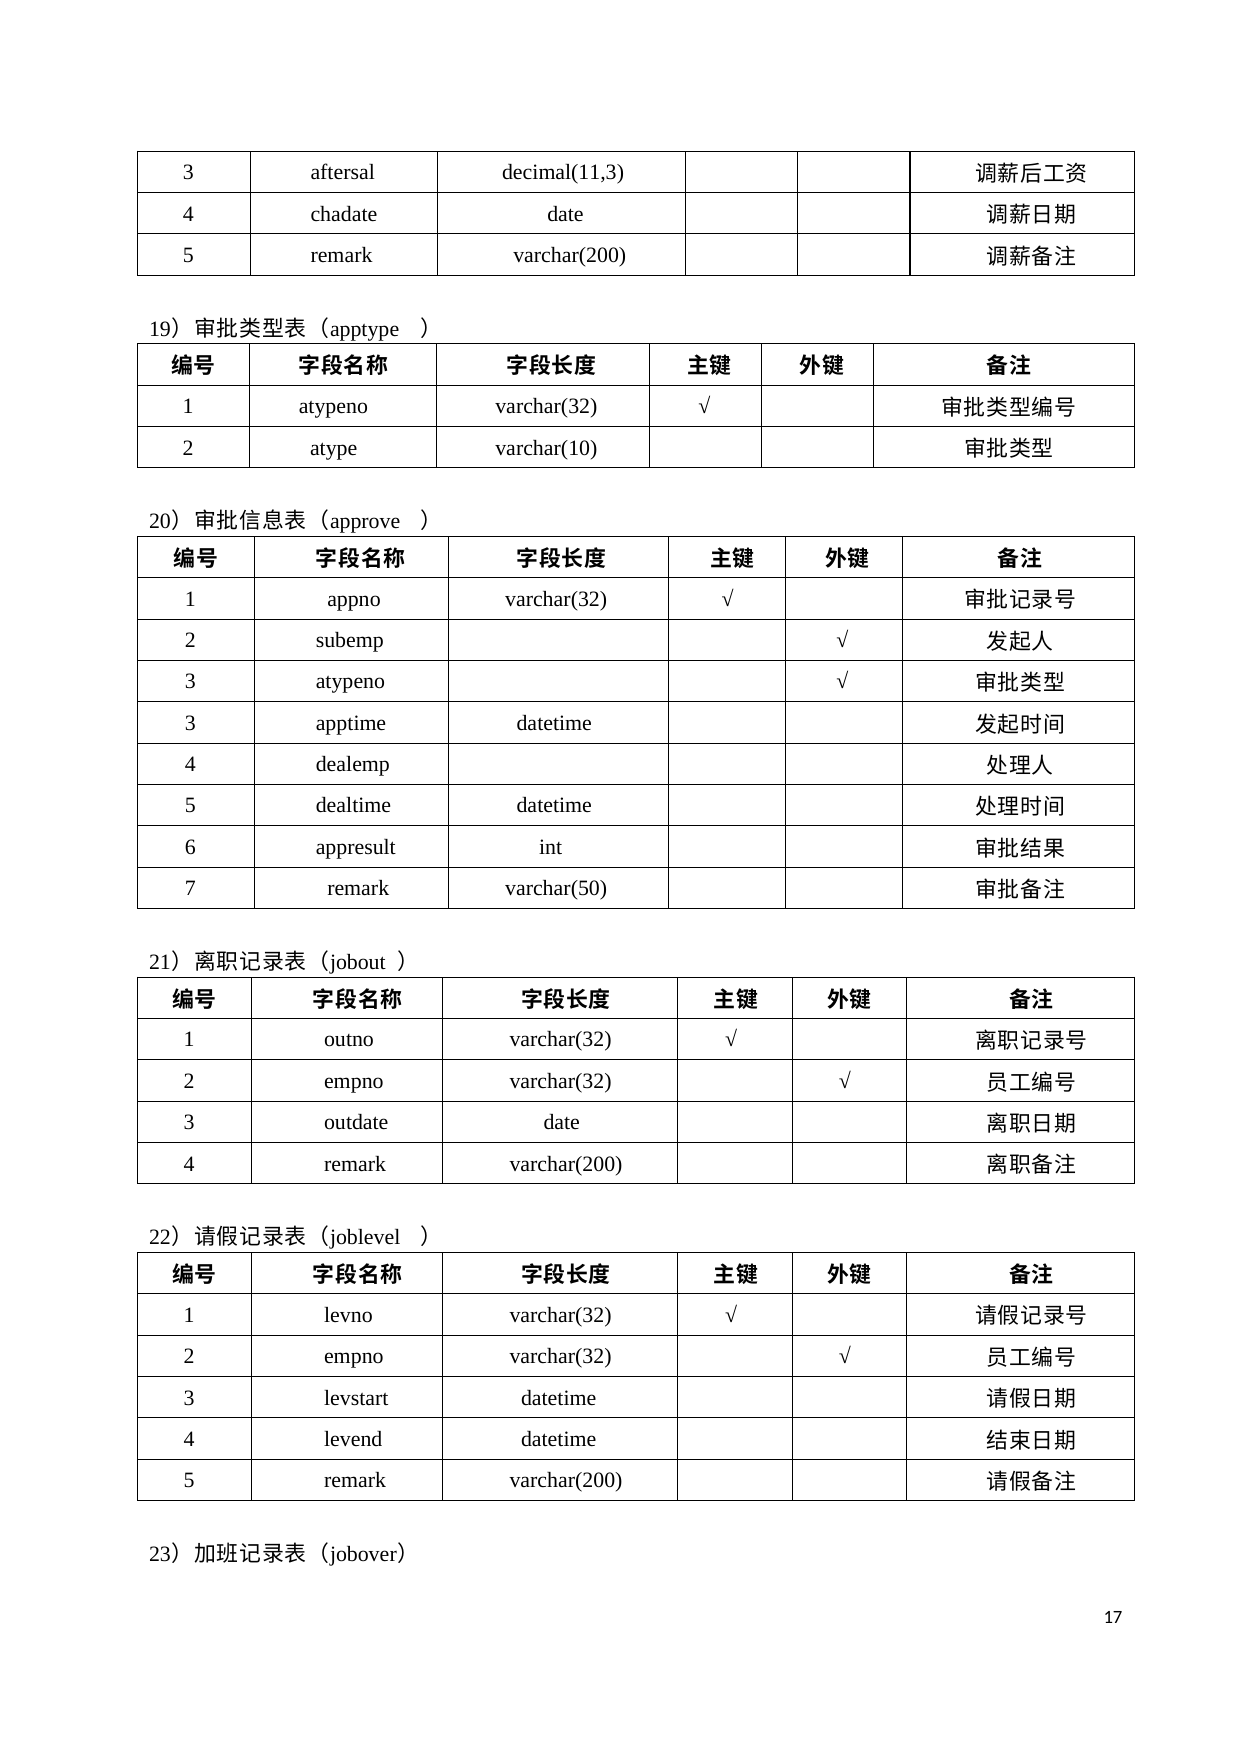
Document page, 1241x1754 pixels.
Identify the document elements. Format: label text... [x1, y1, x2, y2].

table_cell 7 [138, 868, 254, 908]
table_cell [762, 386, 873, 426]
table_header 备注 [874, 344, 1134, 384]
table_cell varchar(32) [443, 1060, 677, 1101]
table_cell int [449, 826, 668, 867]
table_cell 请假记录号 [907, 1294, 1134, 1334]
table_cell 3 [138, 152, 250, 192]
table_cell [786, 868, 902, 908]
table_cell 5 [138, 1460, 251, 1500]
table_cell datetime [443, 1377, 677, 1417]
text 21）离职记录表（jobout） [149, 943, 1121, 977]
table_cell 请假备注 [907, 1460, 1134, 1500]
table_cell 3 [138, 702, 254, 743]
table_cell √ [793, 1060, 906, 1101]
table_cell 离职备注 [907, 1143, 1134, 1183]
table_header 编号 [138, 978, 251, 1018]
table_cell remark [251, 234, 437, 275]
table_cell outno [252, 1019, 442, 1059]
table_cell atypeno [250, 386, 436, 426]
table_cell remark [252, 1143, 442, 1183]
table_cell √ [669, 578, 785, 618]
table_cell √ [678, 1294, 792, 1334]
table_cell 审批类型 [874, 427, 1134, 467]
table_cell 审批备注 [903, 868, 1134, 908]
table_cell √ [786, 661, 902, 701]
table_cell √ [786, 620, 902, 660]
table_cell levno [252, 1294, 442, 1334]
table_cell [786, 578, 902, 618]
table_cell varchar(10) [437, 427, 649, 467]
table_cell [793, 1460, 906, 1500]
table_header 字段长度 [443, 1253, 677, 1293]
table_cell 审批类型 [903, 661, 1134, 701]
table_header 备注 [907, 978, 1134, 1018]
table_header 字段长度 [449, 537, 668, 577]
table_cell varchar(32) [443, 1019, 677, 1059]
table_header 字段名称 [255, 537, 448, 577]
table_cell varchar(32) [449, 578, 668, 618]
table_header 主键 [669, 537, 785, 577]
table_cell [686, 234, 797, 275]
table_cell 5 [138, 785, 254, 825]
table_header 字段长度 [437, 344, 649, 384]
table_cell 3 [138, 1102, 251, 1142]
table_cell [793, 1102, 906, 1142]
table_cell appresult [255, 826, 448, 867]
table_cell varchar(32) [437, 386, 649, 426]
table_cell datetime [443, 1418, 677, 1459]
table_header 字段名称 [252, 978, 442, 1018]
table_cell [793, 1143, 906, 1183]
table_cell √ [793, 1336, 906, 1376]
table_cell [678, 1460, 792, 1500]
table_cell 处理人 [903, 744, 1134, 784]
table_cell 4 [138, 1418, 251, 1459]
table_cell [669, 785, 785, 825]
table_header 备注 [907, 1253, 1134, 1293]
text 22）请假记录表（joblevel） [149, 1218, 1121, 1252]
table_cell [669, 744, 785, 784]
table_cell [786, 785, 902, 825]
table_header 字段长度 [443, 978, 677, 1018]
text 20）审批信息表（approve） [149, 502, 1121, 536]
table_cell 1 [138, 1294, 251, 1334]
table_cell dealtime [255, 785, 448, 825]
table_cell varchar(32) [443, 1336, 677, 1376]
table_cell 4 [138, 193, 250, 233]
table_cell decimal(11,3) [438, 152, 685, 192]
table_cell [669, 868, 785, 908]
text 19）审批类型表（apptype） [149, 309, 1121, 343]
table_cell [678, 1418, 792, 1459]
table_cell atype [250, 427, 436, 467]
table_cell 审批记录号 [903, 578, 1134, 618]
table_cell 5 [138, 234, 250, 275]
table_cell 调薪后工资 [911, 152, 1134, 192]
table_cell aftersal [251, 152, 437, 192]
table_cell [798, 193, 909, 233]
table_cell 审批类型编号 [874, 386, 1134, 426]
table_cell date [438, 193, 685, 233]
table_cell 请假日期 [907, 1377, 1134, 1417]
table_cell 1 [138, 578, 254, 618]
table_header 外键 [762, 344, 873, 384]
table_cell 2 [138, 1060, 251, 1101]
table_cell 1 [138, 386, 249, 426]
table_cell varchar(200) [443, 1460, 677, 1500]
table_cell empno [252, 1336, 442, 1376]
table_cell varchar(50) [449, 868, 668, 908]
table_header 主键 [650, 344, 761, 384]
table_cell [449, 620, 668, 660]
table_header 外键 [793, 1253, 906, 1293]
table_cell levend [252, 1418, 442, 1459]
table_cell 审批结果 [903, 826, 1134, 867]
table_cell date [443, 1102, 677, 1142]
table_cell apptime [255, 702, 448, 743]
table_cell levstart [252, 1377, 442, 1417]
table_cell dealemp [255, 744, 448, 784]
table_header 外键 [786, 537, 902, 577]
table_cell varchar(32) [443, 1294, 677, 1334]
table_cell [686, 193, 797, 233]
table_cell 4 [138, 1143, 251, 1183]
table_cell 员工编号 [907, 1060, 1134, 1101]
table_cell [686, 152, 797, 192]
table_cell 调薪备注 [911, 234, 1134, 275]
table_cell [678, 1143, 792, 1183]
table_cell [449, 661, 668, 701]
table_cell 发起人 [903, 620, 1134, 660]
table_cell 处理时间 [903, 785, 1134, 825]
table_cell 4 [138, 744, 254, 784]
table_cell 2 [138, 1336, 251, 1376]
table_cell [793, 1418, 906, 1459]
table_cell 离职日期 [907, 1102, 1134, 1142]
table_cell outdate [252, 1102, 442, 1142]
table_cell datetime [449, 785, 668, 825]
table_header 主键 [678, 978, 792, 1018]
table_cell 调薪日期 [911, 193, 1134, 233]
table_cell empno [252, 1060, 442, 1101]
table_cell varchar(200) [443, 1143, 677, 1183]
table_cell [669, 661, 785, 701]
table_cell 3 [138, 1377, 251, 1417]
table_cell chadate [251, 193, 437, 233]
text 23）加班记录表（jobover） [149, 1535, 1121, 1568]
table_header 外键 [793, 978, 906, 1018]
table_cell 离职记录号 [907, 1019, 1134, 1059]
table_cell [678, 1377, 792, 1417]
table_cell [678, 1102, 792, 1142]
table_cell √ [650, 386, 761, 426]
table_cell appno [255, 578, 448, 618]
table_cell 2 [138, 427, 249, 467]
table_cell 1 [138, 1019, 251, 1059]
table_cell datetime [449, 702, 668, 743]
table_cell [793, 1294, 906, 1334]
table_cell 结束日期 [907, 1418, 1134, 1459]
table_header 主键 [678, 1253, 792, 1293]
table_cell 2 [138, 620, 254, 660]
table_header 编号 [138, 537, 254, 577]
table_cell [669, 702, 785, 743]
table_cell varchar(200) [438, 234, 685, 275]
table_cell [678, 1060, 792, 1101]
table_cell 发起时间 [903, 702, 1134, 743]
table_cell remark [252, 1460, 442, 1500]
table_cell 员工编号 [907, 1336, 1134, 1376]
table_cell [678, 1336, 792, 1376]
table_cell [798, 152, 909, 192]
table_cell [449, 744, 668, 784]
table_cell [650, 427, 761, 467]
table_header 备注 [903, 537, 1134, 577]
table_cell [793, 1377, 906, 1417]
table_cell [762, 427, 873, 467]
table_cell subemp [255, 620, 448, 660]
table_header 字段名称 [252, 1253, 442, 1293]
table_header 字段名称 [250, 344, 436, 384]
table_cell √ [678, 1019, 792, 1059]
table_cell remark [255, 868, 448, 908]
table_header 编号 [138, 344, 249, 384]
table_cell [793, 1019, 906, 1059]
table_cell [669, 826, 785, 867]
table_cell [798, 234, 909, 275]
table_header 编号 [138, 1253, 251, 1293]
table_cell 6 [138, 826, 254, 867]
table_cell 3 [138, 661, 254, 701]
table_cell [786, 702, 902, 743]
table_cell [786, 744, 902, 784]
table_cell [786, 826, 902, 867]
table_cell [669, 620, 785, 660]
table_cell atypeno [255, 661, 448, 701]
